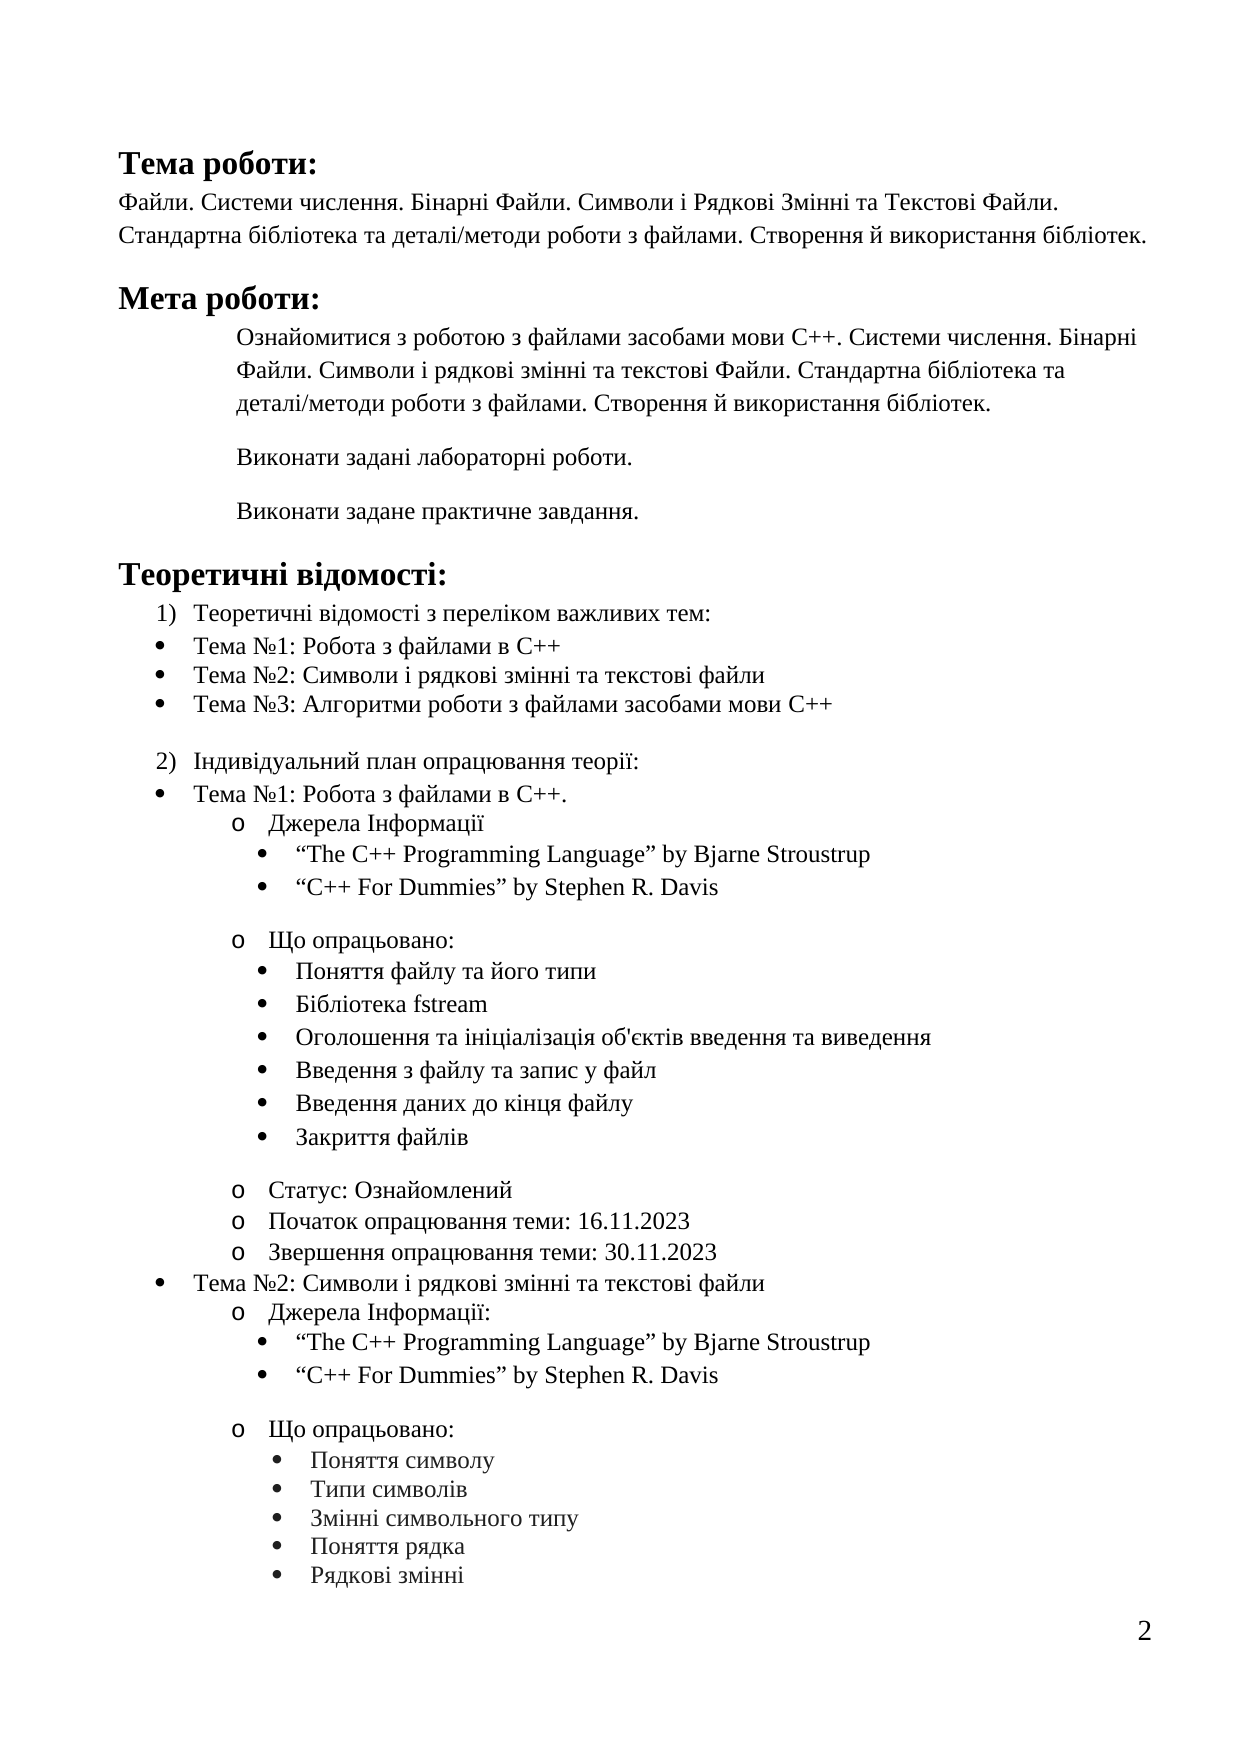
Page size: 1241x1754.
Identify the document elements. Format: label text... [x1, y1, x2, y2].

list Бібліотека fstream [258, 989, 1152, 1018]
list Поняття символу [273, 1445, 1152, 1474]
list Типи символів [273, 1474, 1152, 1503]
list Рядкові змінні [273, 1560, 1152, 1589]
list “C++ For Dummies” by Stephen R. Davis [258, 872, 1152, 901]
list Джерела Інформації: [231, 1297, 1152, 1327]
list Тема №1: Робота з файлами в C++ [156, 631, 1152, 660]
list Звершення опрацювання теми: 30.11.2023 [231, 1237, 1152, 1268]
list Введення з файлу та запис у файл [258, 1056, 1152, 1084]
list Що опрацьовано: [231, 926, 1152, 956]
text Файли. Системи числення. Бінарні Файли. Символи і Рядкові Змінні та Текстові Файли. Стандартна бібліотека та деталі/методи роботи з файлами. Створення й використання бібліотек. [118, 187, 1152, 249]
text Ознайомитися з роботою з файлами засобами мови C++. Системи числення. Бінарні Файли. Символи і рядкові змінні та текстові Файли. Стандартна бібліотека та деталі/методи роботи з файлами. Створення й використання бібліотек. [236, 322, 1152, 417]
list Теоретичні відомості з переліком важливих тем: [156, 598, 1152, 627]
list Що опрацьовано: [231, 1414, 1152, 1445]
list Тема №1: Робота з файлами в C++. [156, 779, 1152, 808]
list Тема №2: Символи і рядкові змінні та текстові файли [156, 660, 1152, 689]
list Оголошення та ініціалізація об'єктів введення та виведення [258, 1022, 1152, 1051]
list Тема №2: Символи і рядкові змінні та текстові файли [156, 1268, 1152, 1297]
list Введення даних до кінця файлу [258, 1088, 1152, 1117]
subtitle Мета роботи: [118, 278, 1152, 317]
text Виконати задані лабораторні роботи. [236, 442, 1152, 471]
list “C++ For Dummies” by Stephen R. Davis [258, 1361, 1152, 1389]
subtitle Теоретичні відомості: [118, 554, 1152, 592]
list Джерела Інформації [231, 808, 1152, 839]
list Поняття рядка [273, 1531, 1152, 1560]
text Виконати задане практичне завдання. [236, 496, 1152, 525]
subtitle Тема роботи: [118, 143, 1152, 181]
list Індивідуальний план опрацювання теорії: [156, 746, 1152, 775]
list “The C++ Programming Language” by Bjarne Stroustrup [258, 839, 1152, 867]
list Тема №3: Алгоритми роботи з файлами засобами мови C++ [156, 689, 1152, 717]
list Початок опрацювання теми: 16.11.2023 [231, 1206, 1152, 1237]
list Змінні символьного типу [273, 1503, 1152, 1531]
list Закриття файлів [258, 1122, 1152, 1150]
list Статус: Ознайомлений [231, 1175, 1152, 1206]
list Поняття файлу та його типи [258, 956, 1152, 985]
list “The C++ Programming Language” by Bjarne Stroustrup [258, 1327, 1152, 1356]
